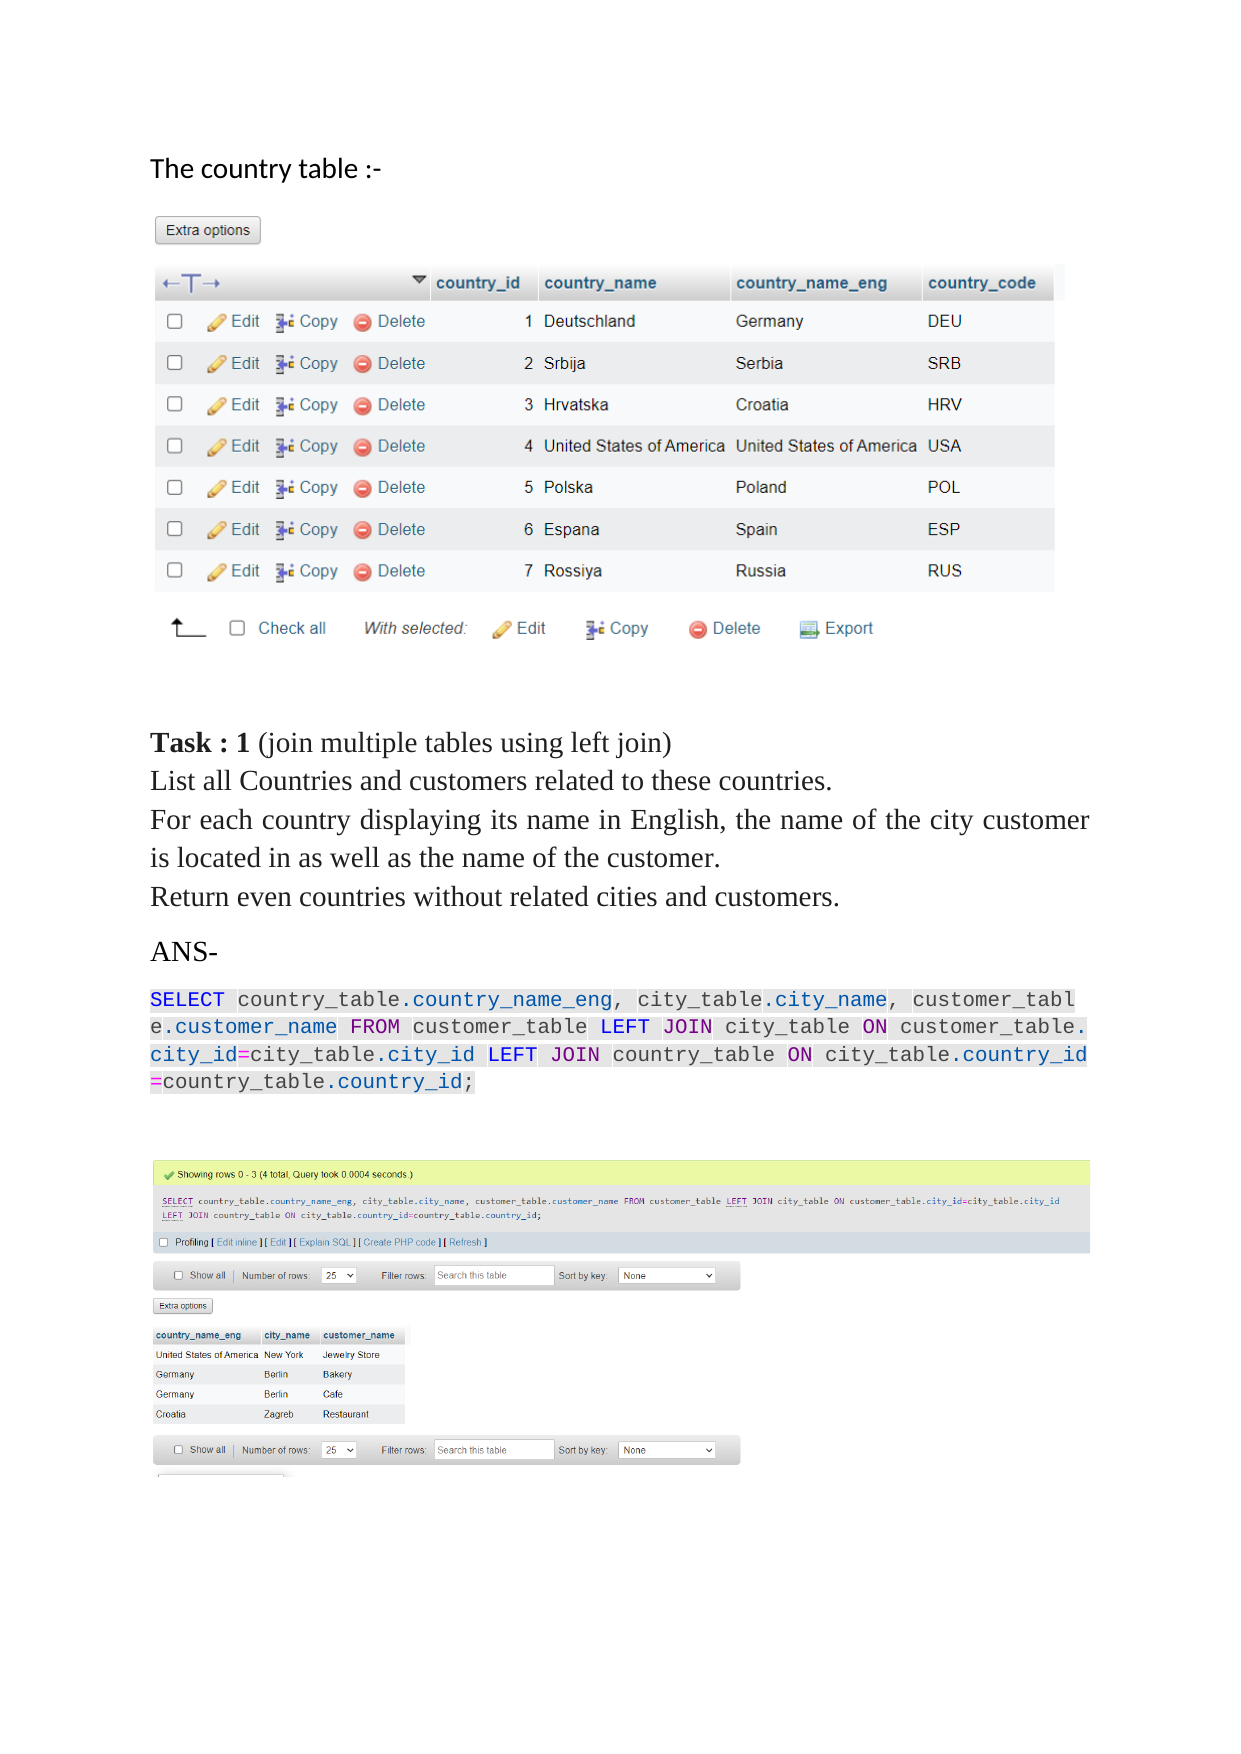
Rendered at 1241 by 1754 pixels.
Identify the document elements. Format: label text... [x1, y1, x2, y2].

text ANS- [150, 934, 1090, 968]
text Task : 1 (join multiple tables using left join) [150, 725, 1090, 758]
text Return even countries without related cities and customers. [150, 879, 1090, 912]
picture [150, 1158, 1091, 1477]
text The country table :- [150, 150, 1090, 186]
text SELECT country_table.country_name_eng, city_table.city_name, customer_table.customer_name FROM customer_table LEFT JOIN city_table ON customer_table.city_id=city_table.city_id LEFT JOIN country_table ON city_table.country_id=country_table.country_id; [150, 989, 1090, 1094]
text For each country displaying its name in English, the name of the city customer is located in as well as the name of the customer. [150, 802, 1090, 874]
picture [150, 205, 1091, 659]
text List all Countries and customers related to these countries. [150, 763, 1090, 797]
